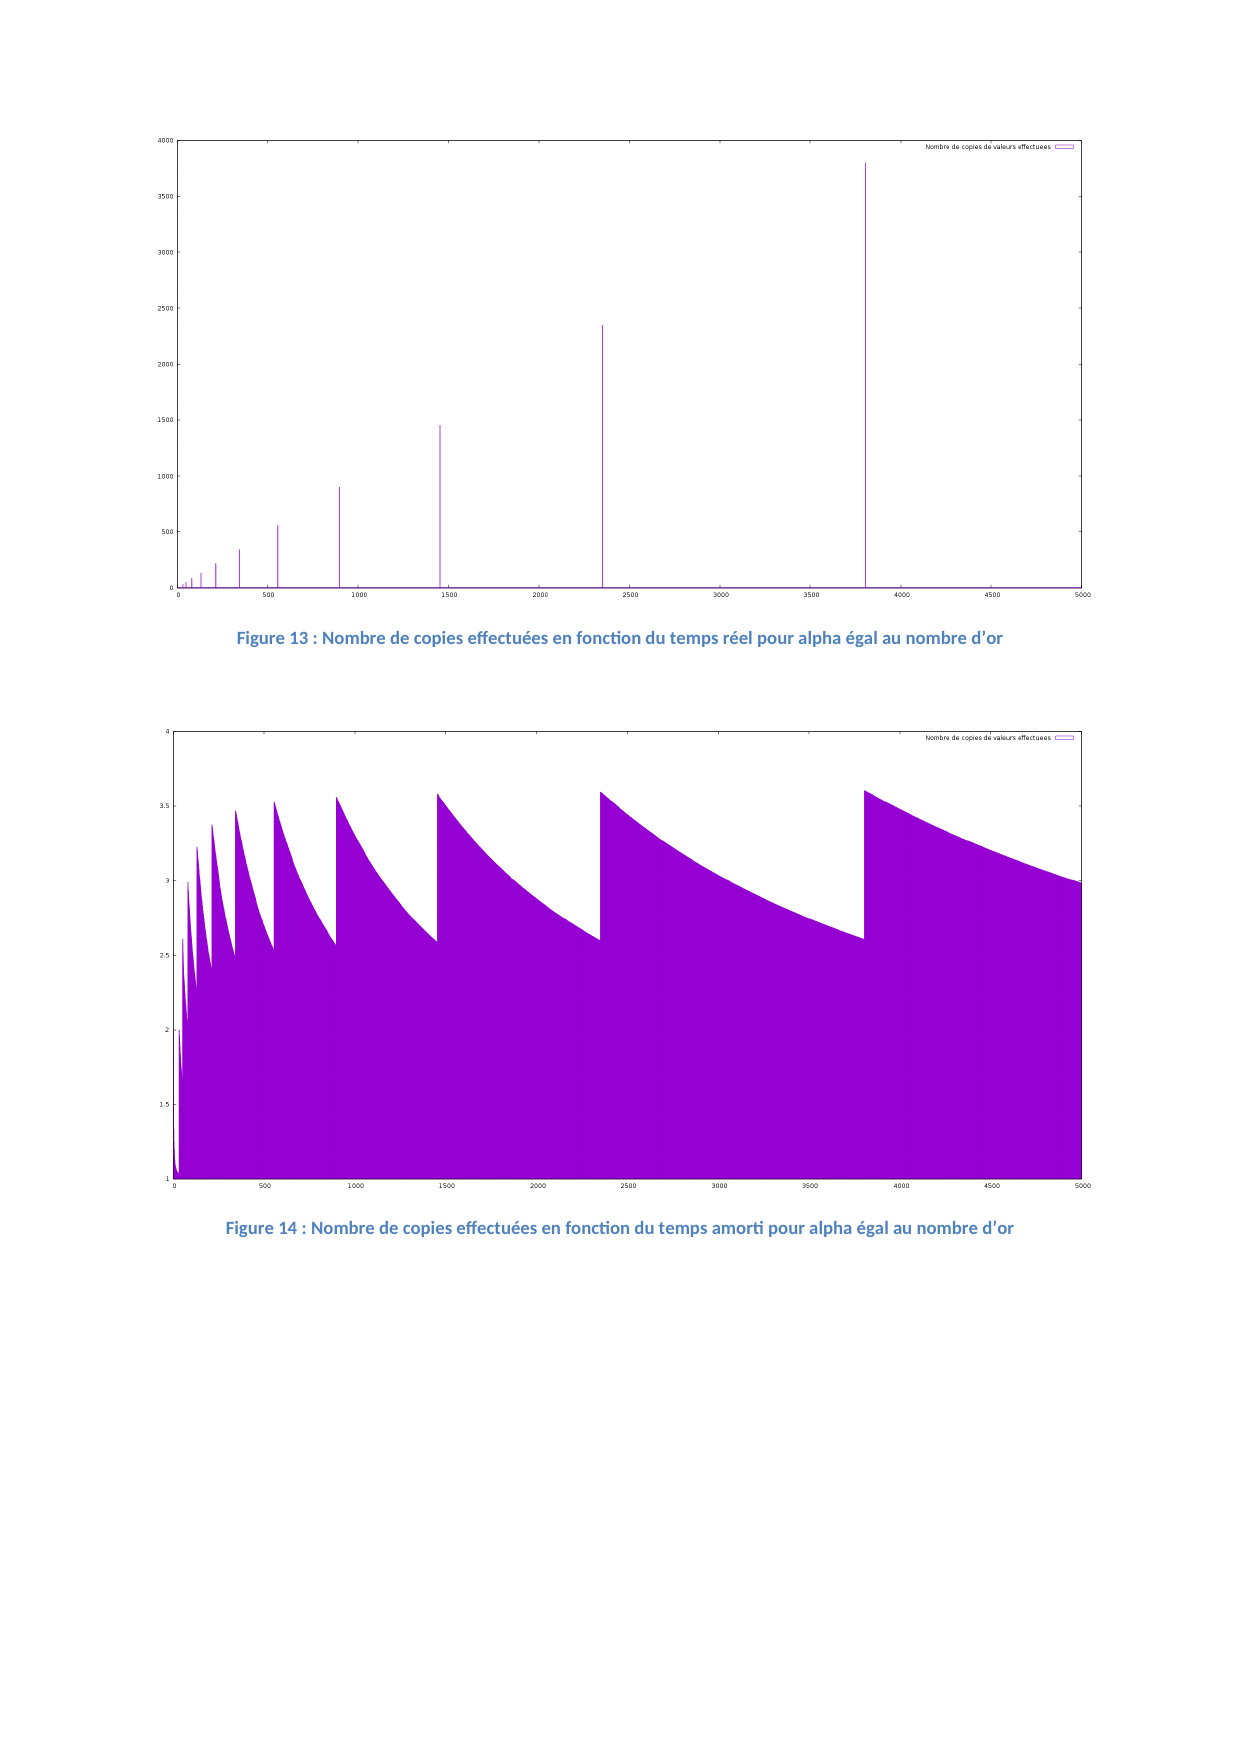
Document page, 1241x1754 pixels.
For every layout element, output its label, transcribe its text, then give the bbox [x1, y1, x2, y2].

picture [147, 132, 1093, 601]
picture [147, 723, 1093, 1192]
